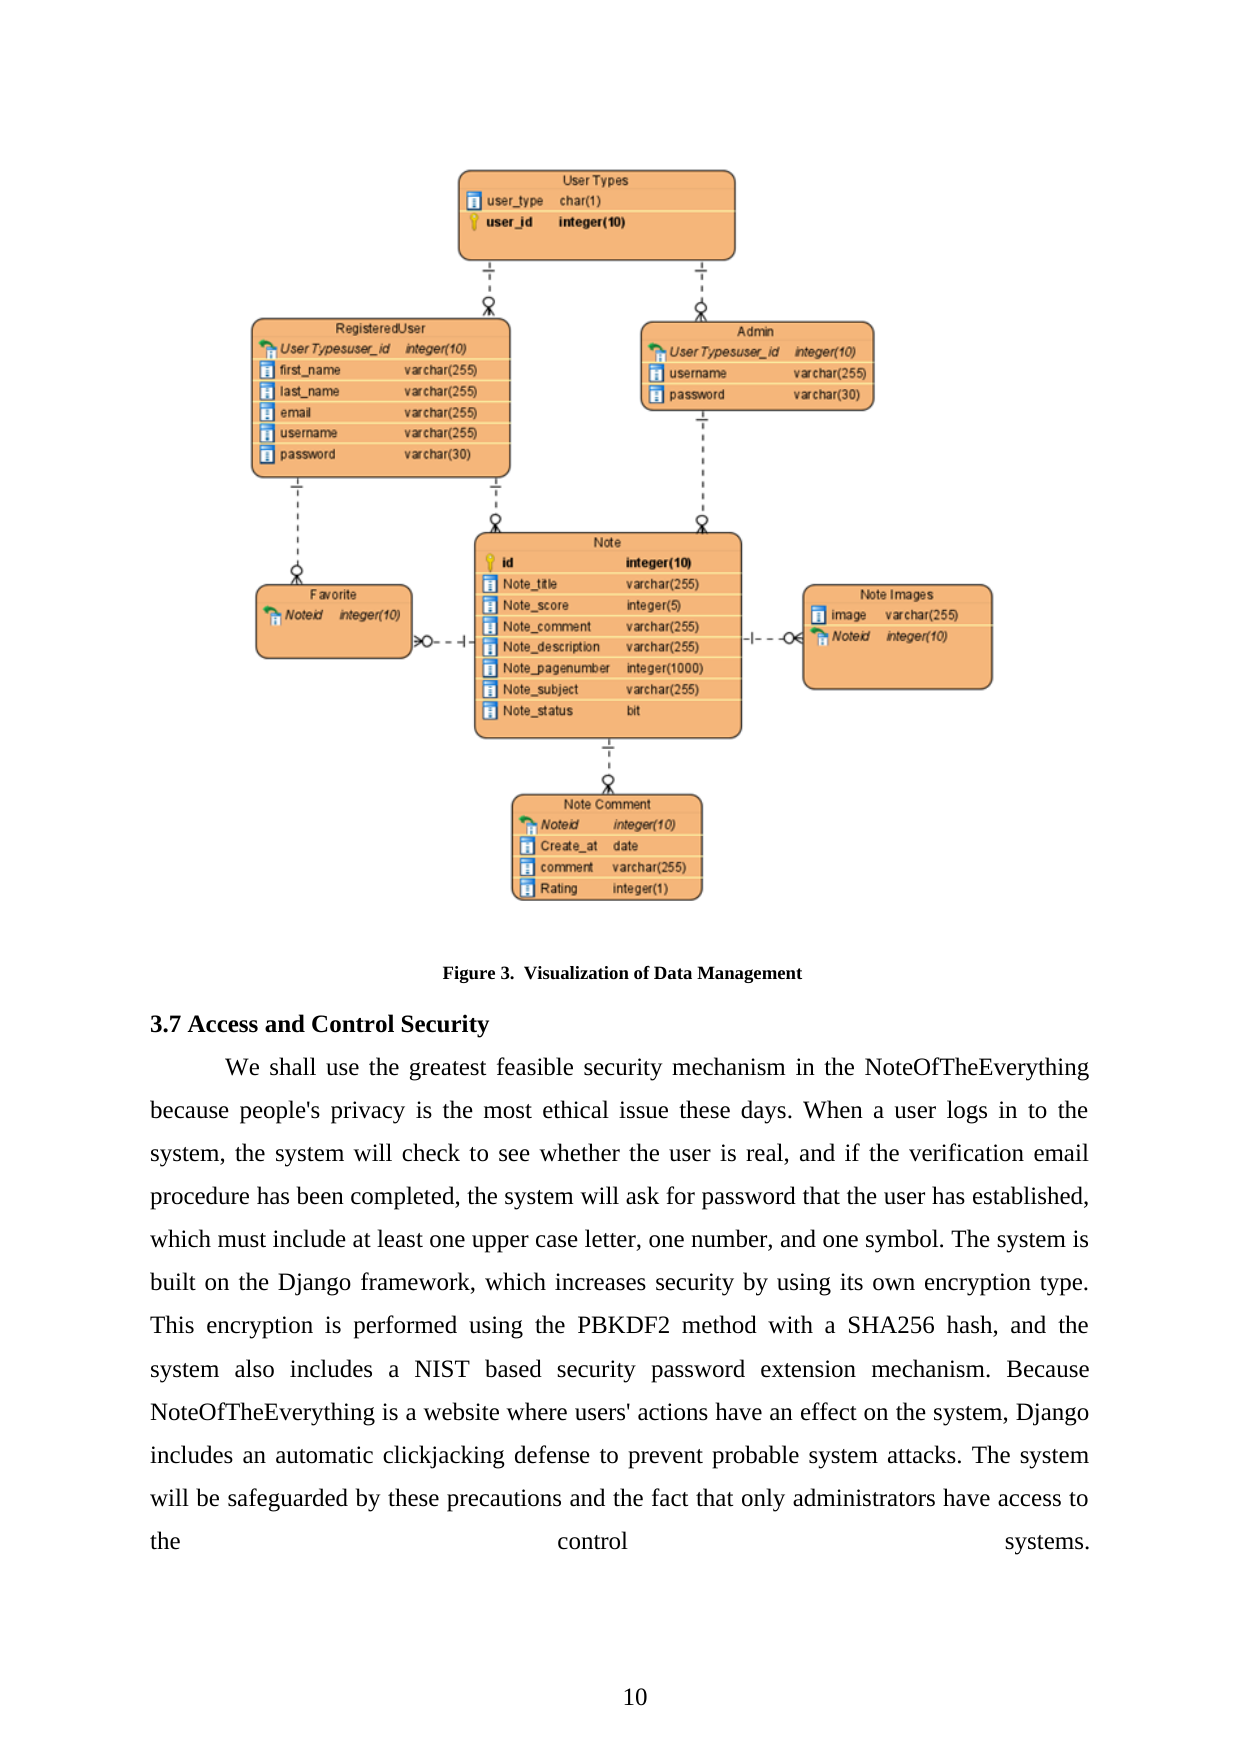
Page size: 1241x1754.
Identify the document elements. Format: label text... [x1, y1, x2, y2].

picture [227, 150, 1013, 923]
text Figure 3. Visualization of Data Management [150, 962, 1090, 984]
text 3.7 Access and Control Security [150, 1009, 1090, 1037]
text We shall use the greatest feasible security mechanism in the NoteOfTheEverything because people's privacy is the most ethical issue these days. When a user logs in to the system, the system will check to see whether the user is real, and if the verification email procedure has been completed, the system will ask for password that the user has established, which must include at least one upper case letter, one number, and one symbol. The system is built on the Django framework, which increases security by using its own encryption type. This encryption is performed using the PBKDF2 method with a SHA256 hash, and the system also includes a NIST based security password extension mechanism. Because NoteOfTheEverything is a website where users' actions have an effect on the system, Django includes an automatic clickjacking defense to prevent probable system attacks. The system will be safeguarded by these precautions and the fact that only administrators have access to the control systems. [150, 1052, 1090, 1555]
